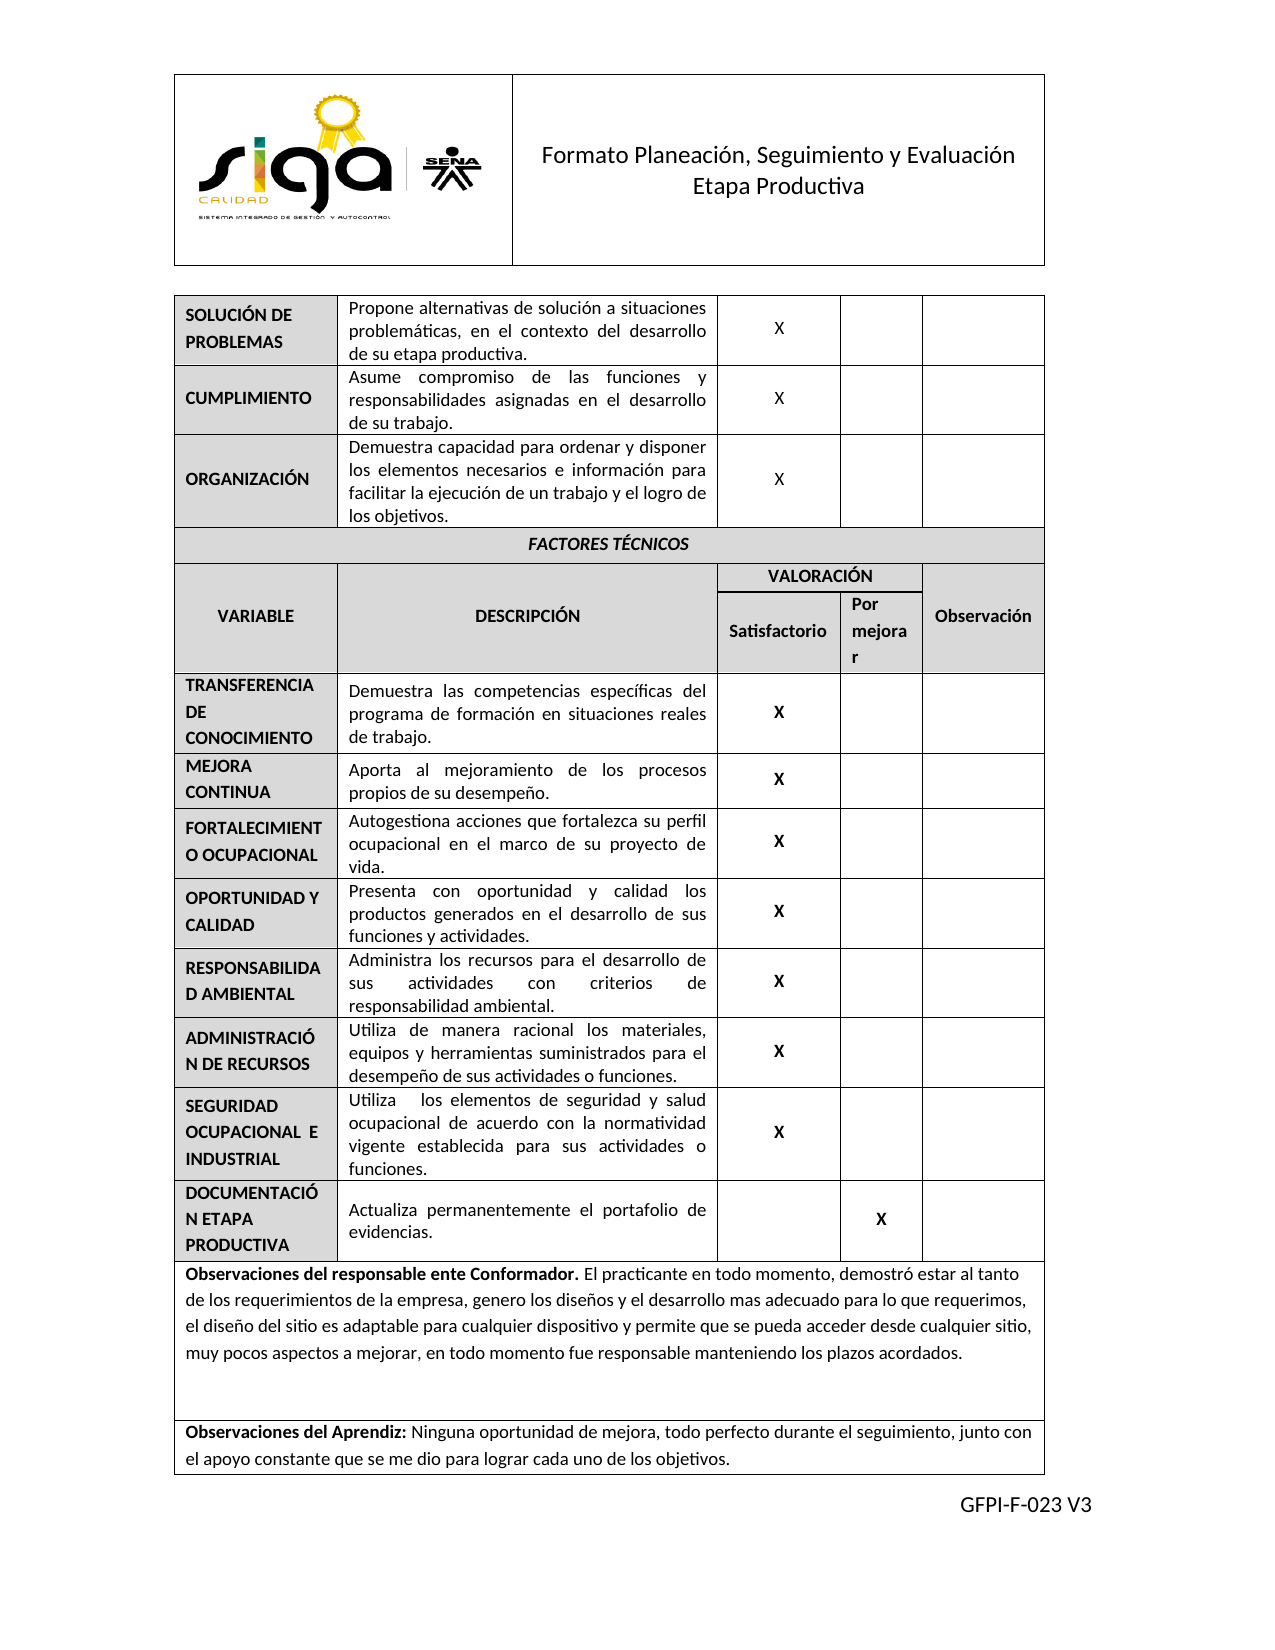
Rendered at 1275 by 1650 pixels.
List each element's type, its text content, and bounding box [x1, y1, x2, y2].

table_cell DOCUMENTACIÓN ETAPA PRODUCTIVA [175, 1181, 337, 1261]
table_cell SEGURIDAD OCUPACIONAL E INDUSTRIAL [175, 1088, 337, 1180]
table_cell X [718, 674, 840, 753]
table_cell [841, 879, 922, 947]
table_cell [841, 1088, 922, 1180]
table_cell [841, 674, 922, 753]
table_cell [841, 1018, 922, 1087]
table_cell Administra los recursos para el desarrollo de sus actividades con criterios de responsabilidad ambiental. [338, 949, 717, 1017]
table_cell X [718, 754, 840, 808]
table_cell X [718, 1088, 840, 1180]
table_cell OPORTUNIDAD Y CALIDAD [175, 879, 337, 947]
table_cell [923, 1181, 1044, 1261]
table_cell [923, 435, 1044, 527]
table_cell [841, 949, 922, 1017]
table_cell TRANSFERENCIA DE CONOCIMIENTO [175, 674, 337, 753]
table_cell Utiliza de manera racional los materiales, equipos y herramientas suministrados para el desempeño de sus actividades o funciones. [338, 1018, 717, 1087]
table_cell X [718, 296, 840, 364]
table_cell CUMPLIMIENTO [175, 366, 337, 434]
table_cell [923, 879, 1044, 947]
table_cell [718, 1181, 840, 1261]
table_cell [923, 1088, 1044, 1180]
table_cell [841, 809, 922, 878]
table_cell X [718, 366, 840, 434]
picture [185, 75, 502, 243]
table_cell Demuestra capacidad para ordenar y disponer los elementos necesarios e información para facilitar la ejecución de un trabajo y el logro de los objetivos. [338, 435, 717, 527]
table_cell [923, 949, 1044, 1017]
table_cell [923, 809, 1044, 878]
table_cell ADMINISTRACIÓN DE RECURSOS [175, 1018, 337, 1087]
table_cell Aporta al mejoramiento de los procesos propios de su desempeño. [338, 754, 717, 808]
table_cell [923, 1018, 1044, 1087]
table_cell [841, 296, 922, 364]
table_cell Asume compromiso de las funciones y responsabilidades asignadas en el desarrollo de su trabajo. [338, 366, 717, 434]
table_cell VALORACIÓN [718, 564, 922, 591]
table_cell ORGANIZACIÓN [175, 435, 337, 527]
table_cell X [718, 809, 840, 878]
table_cell SOLUCIÓN DE PROBLEMAS [175, 296, 337, 364]
table_cell X [718, 435, 840, 527]
table_cell RESPONSABILIDAD AMBIENTAL [175, 949, 337, 1017]
table_cell Observación [923, 564, 1044, 672]
table_cell Propone alternativas de solución a situaciones problemáticas, en el contexto del desarrollo de su etapa productiva. [338, 296, 717, 364]
table_cell Satisfactorio [718, 593, 840, 672]
table_cell VARIABLE [175, 564, 337, 672]
table_cell Demuestra las competencias específicas del programa de formación en situaciones reales de trabajo. [338, 674, 717, 753]
table_cell [923, 674, 1044, 753]
table_cell [923, 754, 1044, 808]
table_cell Utiliza los elementos de seguridad y salud ocupacional de acuerdo con la normatividad vigente establecida para sus actividades o funciones. [338, 1088, 717, 1180]
table_cell X [718, 1018, 840, 1087]
table_cell [923, 366, 1044, 434]
table_cell FACTORES TÉCNICOS [175, 528, 1044, 563]
table_cell Actualiza permanentemente el portafolio de evidencias. [338, 1181, 717, 1261]
table_cell FORTALECIMIENTO OCUPACIONAL [175, 809, 337, 878]
table_cell MEJORA CONTINUA [175, 754, 337, 808]
table_cell Presenta con oportunidad y calidad los productos generados en el desarrollo de sus funciones y actividades. [338, 879, 717, 947]
table_cell X [718, 949, 840, 1017]
table_cell [841, 754, 922, 808]
table_cell Autogestiona acciones que fortalezca su perfil ocupacional en el marco de su proyecto de vida. [338, 809, 717, 878]
table_cell DESCRIPCIÓN [338, 564, 717, 672]
table_cell Observaciones del responsable ente Conformador. El practicante en todo momento, demostró estar al tanto de los requerimientos de la empresa, genero los diseños y el desarrollo mas adecuado para lo que requerimos, el diseño del sitio es adaptable para cualquier dispositivo y permite que se pueda acceder desde cualquier sitio, muy pocos aspectos a mejorar, en todo momento fue responsable manteniendo los plazos acordados. [175, 1262, 1044, 1420]
table_cell X [718, 879, 840, 947]
table_cell [841, 366, 922, 434]
table_cell [841, 435, 922, 527]
table_cell [923, 296, 1044, 364]
table_cell X [841, 1181, 922, 1261]
table_cell Por mejorar [841, 593, 922, 672]
